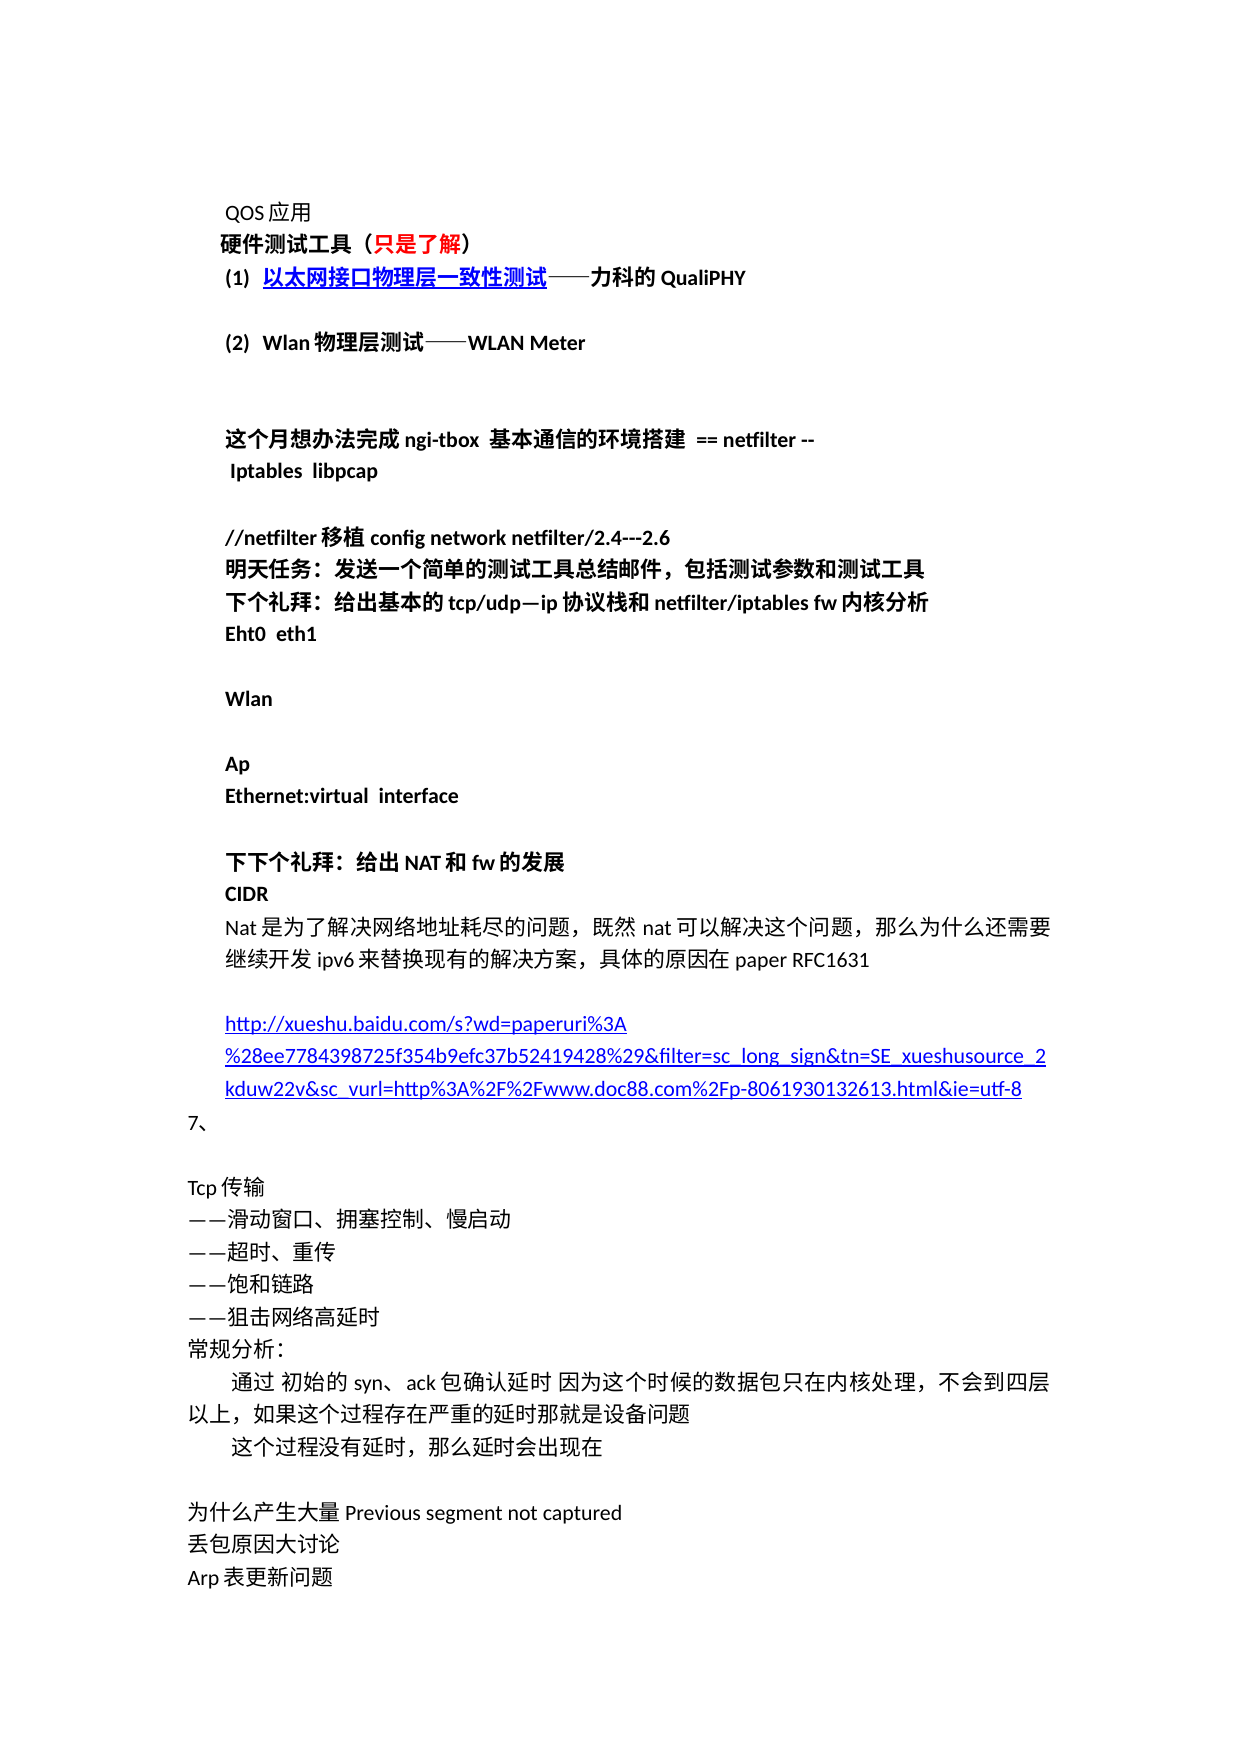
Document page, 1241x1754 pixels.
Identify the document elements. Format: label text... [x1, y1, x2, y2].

list 以太网接口物理层一致性测试——力科的QualiPHY [225, 259, 1053, 292]
text 丢包原因大讨论 [187, 1527, 1053, 1559]
text ——狙击网络高延时 [187, 1299, 1053, 1332]
list Ethernet:virtual interface [225, 779, 1053, 812]
list 这个月想办法完成ngi-tbox 基本通信的环境搭建 == netfilter -- [225, 422, 1053, 454]
text ——滑动窗口、拥塞控制、慢启动 [187, 1202, 1053, 1234]
list CIDR [225, 877, 1053, 909]
list Iptables libpcap [225, 454, 1053, 487]
text 这个过程没有延时，那么延时会出现在 [187, 1429, 1053, 1462]
list Wlan物理层测试——WLAN Meter [225, 324, 1053, 357]
text Arp表更新问题 [187, 1559, 1053, 1592]
text 常规分析： [187, 1332, 1053, 1364]
text 通过 初始的syn、ack包确认延时 因为这个时候的数据包只在内核处理，不会到四层以上，如果这个过程存在严重的延时那就是设备问题 [187, 1364, 1053, 1429]
text ——饱和链路 [187, 1267, 1053, 1299]
list http://xueshu.baidu.com/s?wd=paperuri%3A%28ee7784398725f354b9efc37b52419428%29&filter=sc_long_sign&tn=SE_xueshusource_2kduw22v&sc_vurl=http%3A%2F%2Fwww.doc88.com%2Fp-8061930132613.html&ie=utf-8 [225, 1007, 1053, 1104]
list //netfilter移植 config network netfilter/2.4---2.6 [225, 519, 1053, 552]
list Nat是为了解决网络地址耗尽的问题，既然nat可以解决这个问题，那么为什么还需要继续开发ipv6来替换现有的解决方案，具体的原因在paper RFC1631 [225, 909, 1053, 974]
list Ap [225, 747, 1053, 779]
list 下个礼拜：给出基本的tcp/udp—ip协议栈和netfilter/iptables fw内核分析 [225, 584, 1053, 617]
text ——超时、重传 [187, 1234, 1053, 1267]
list 下下个礼拜：给出NAT和fw的发展 [225, 844, 1053, 877]
list Wlan [225, 682, 1053, 714]
list QOS应用 [225, 194, 1053, 227]
text Tcp传输 [187, 1169, 1053, 1202]
list Eht0 eth1 [225, 617, 1053, 649]
text 为什么产生大量Previous segment not captured [187, 1494, 1053, 1527]
text 硬件测试工具（只是了解） [187, 227, 1053, 259]
list 明天任务：发送一个简单的测试工具总结邮件，包括测试参数和测试工具 [225, 552, 1053, 584]
